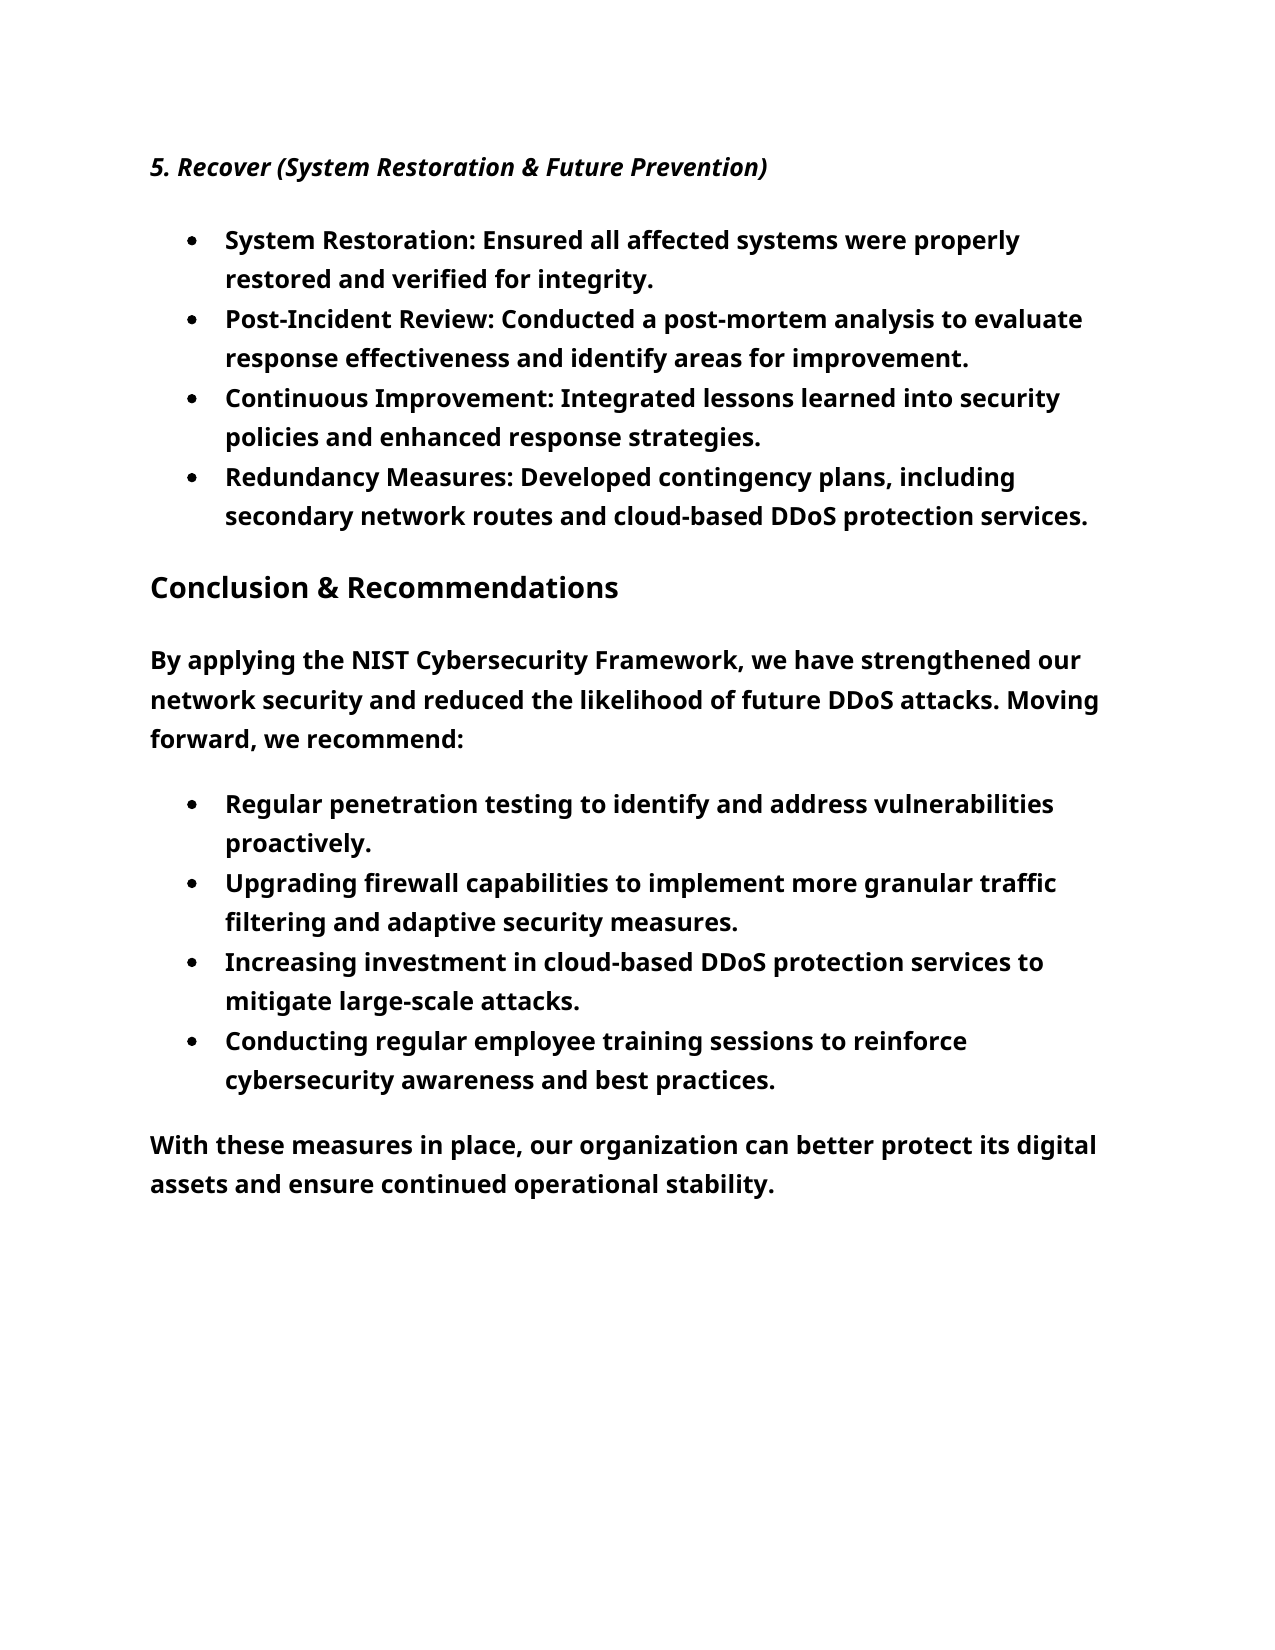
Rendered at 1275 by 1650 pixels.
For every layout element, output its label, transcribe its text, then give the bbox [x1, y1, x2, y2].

text With these measures in place, our organization can better protect its digital assets and ensure continued operational stability. [150, 1127, 1125, 1201]
list Conducting regular employee training sessions to reinforce cybersecurity awareness and best practices. [187, 1023, 1125, 1097]
list Continuous Improvement: Integrated lessons learned into security policies and enhanced response strategies. [187, 381, 1125, 454]
subtitle Conclusion & Recommendations [150, 568, 1125, 607]
list Redundancy Measures: Developed contingency plans, including secondary network routes and cloud-based DDoS protection services. [187, 459, 1125, 533]
list Upgrading firewall capabilities to implement more granular traffic filtering and adaptive security measures. [187, 865, 1125, 939]
list Post-Incident Review: Conducted a post-mortem analysis to evaluate response effectiveness and identify areas for improvement. [187, 302, 1125, 375]
subtitle 5. Recover (System Restoration & Future Prevention) [150, 150, 1125, 184]
list System Restoration: Ensured all affected systems were properly restored and verified for integrity. [187, 223, 1125, 296]
list Regular penetration testing to identify and address vulnerabilities proactively. [187, 786, 1125, 860]
text By applying the NIST Cybersecurity Framework, we have strengthened our network security and reduced the likelihood of future DDoS attacks. Moving forward, we recommend: [150, 643, 1125, 756]
list Increasing investment in cloud-based DDoS protection services to mitigate large-scale attacks. [187, 944, 1125, 1018]
